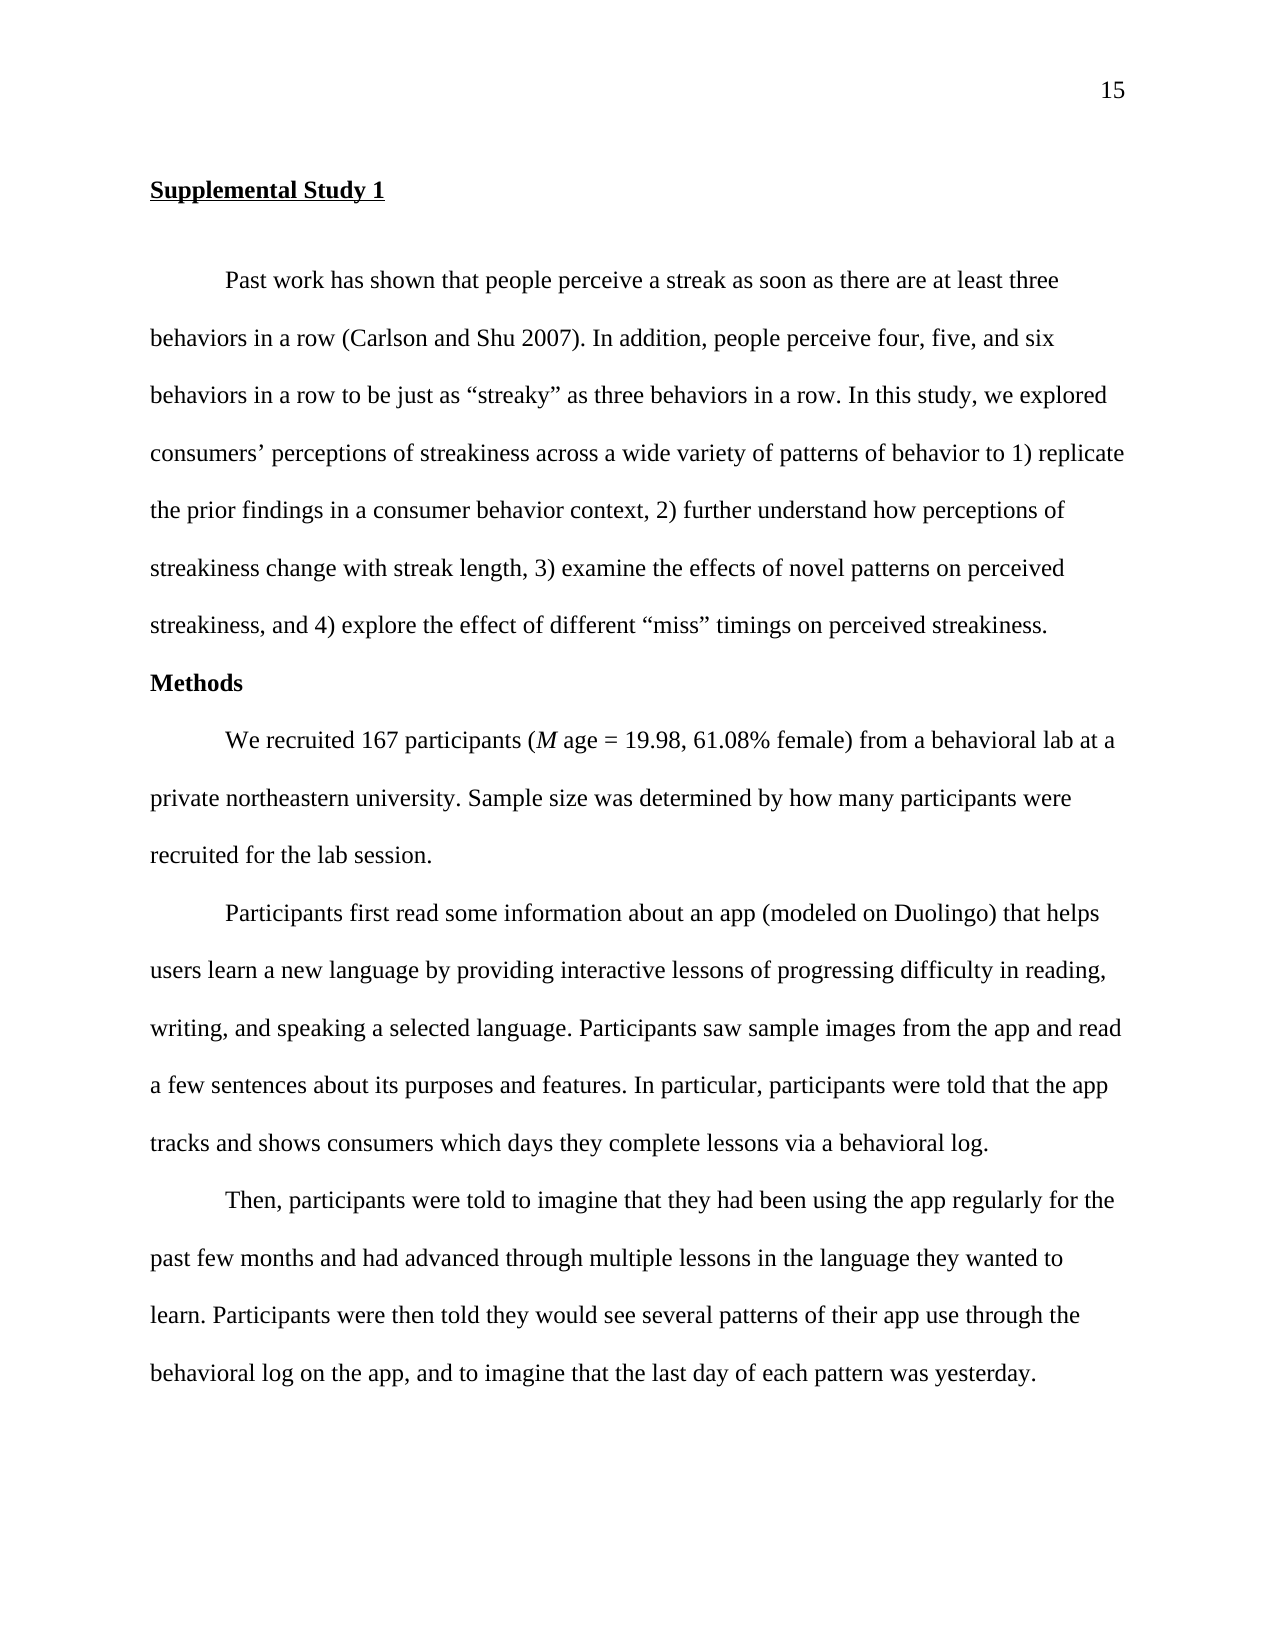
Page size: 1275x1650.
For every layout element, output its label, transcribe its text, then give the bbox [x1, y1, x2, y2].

text Methods [150, 668, 1125, 697]
text Past work has shown that people perceive a streak as soon as there are at least three behaviors in a row (Carlson and Shu 2007). In addition, people perceive four, five, and six behaviors in a row to be just as “streaky” as three behaviors in a row. In this study, we explored consumers’ perceptions of streakiness across a wide variety of patterns of behavior to 1) replicate the prior findings in a consumer behavior context, 2) further understand how perceptions of streakiness change with streak length, 3) examine the effects of novel patterns on perceived streakiness, and 4) explore the effect of different “miss” timings on perceived streakiness. [150, 266, 1125, 639]
text Supplemental Study 1 [150, 175, 1125, 204]
text Then, participants were told to imagine that they had been using the app regularly for the past few months and had advanced through multiple lessons in the language they wanted to learn. Participants were then told they would see several patterns of their app use through the behavioral log on the app, and to imagine that the last day of each pattern was yesterday. [150, 1186, 1125, 1387]
text Participants first read some information about an app (modeled on Duolingo) that helps users learn a new language by providing interactive lessons of progressing difficulty in reading, writing, and speaking a selected language. Participants saw sample images from the app and read a few sentences about its purposes and features. In particular, participants were told that the app tracks and shows consumers which days they complete lessons via a behavioral log. [150, 898, 1125, 1157]
text We recruited 167 participants (M age = 19.98, 61.08% female) from a behavioral lab at a private northeastern university. Sample size was determined by how many participants were recruited for the lab session. [150, 726, 1125, 869]
